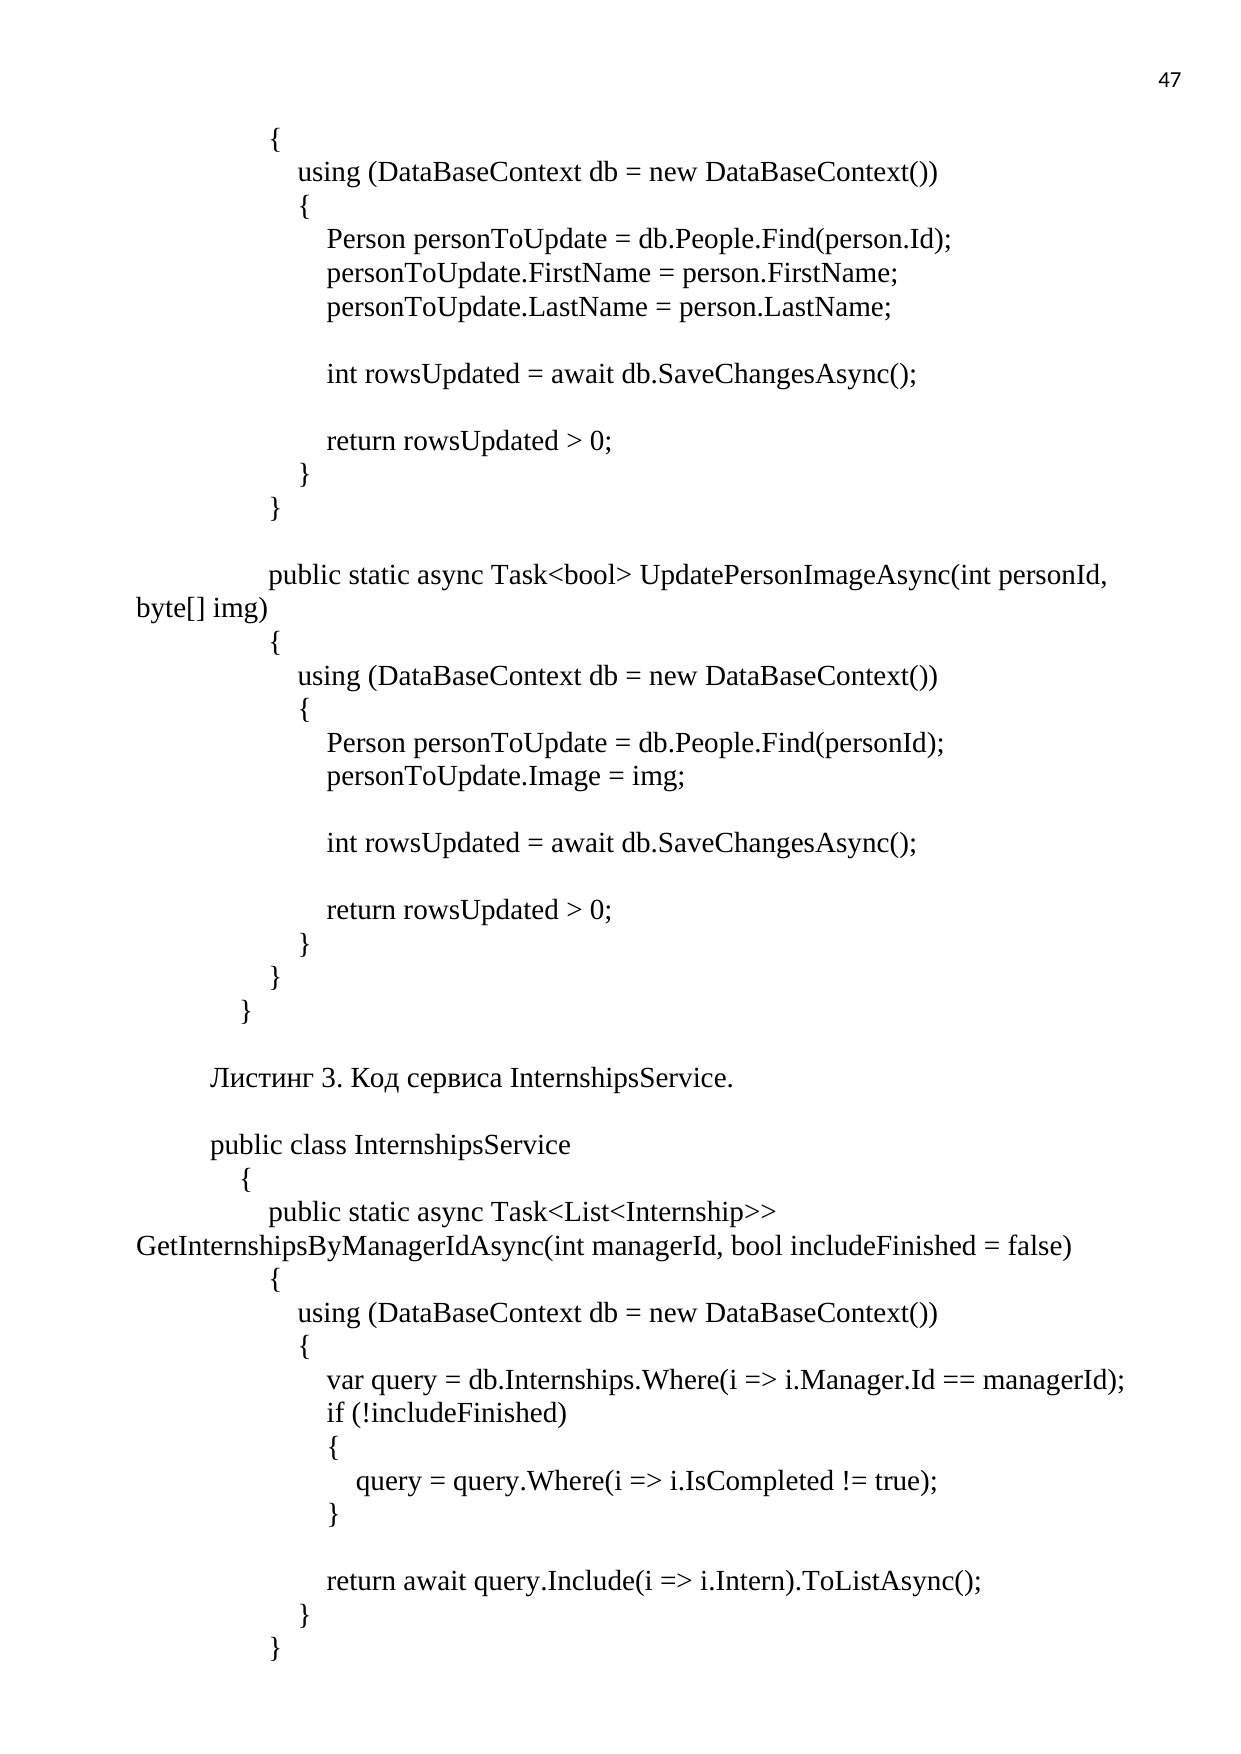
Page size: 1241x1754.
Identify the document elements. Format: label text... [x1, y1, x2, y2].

text { [136, 624, 1181, 658]
text { [136, 1328, 1181, 1362]
text { [136, 1261, 1181, 1295]
text public class InternshipsService [136, 1127, 1181, 1161]
text int rowsUpdated = await db.SaveChangesAsync(); [136, 825, 1181, 859]
text personToUpdate.Image = img; [136, 758, 1181, 792]
text using (DataBaseContext db = new DataBaseContext()) [136, 658, 1181, 691]
text public static async Task<List<Internship>> GetInternshipsByManagerIdAsync(int managerId, bool includeFinished = false) [136, 1194, 1181, 1261]
text { [136, 1161, 1181, 1194]
text { [136, 691, 1181, 725]
text Листинг 3. Код сервиса InternshipsService. [136, 1060, 1181, 1094]
text return await query.Include(i => i.Intern).ToListAsync(); [136, 1563, 1181, 1597]
text } [136, 1496, 1181, 1530]
text public static async Task<bool> UpdatePersonImageAsync(int personId, byte[] img) [136, 557, 1181, 624]
text var query = db.Internships.Where(i => i.Manager.Id == managerId); [136, 1362, 1181, 1396]
text personToUpdate.LastName = person.LastName; [136, 289, 1181, 322]
text personToUpdate.FirstName = person.FirstName; [136, 255, 1181, 289]
text return rowsUpdated > 0; [136, 423, 1181, 456]
text using (DataBaseContext db = new DataBaseContext()) [136, 154, 1181, 188]
text int rowsUpdated = await db.SaveChangesAsync(); [136, 356, 1181, 389]
text } [136, 490, 1181, 523]
text Person personToUpdate = db.People.Find(person.Id); [136, 222, 1181, 255]
text Person personToUpdate = db.People.Find(personId); [136, 725, 1181, 758]
text } [136, 993, 1181, 1027]
text } [136, 926, 1181, 959]
text } [136, 1630, 1181, 1664]
text { [136, 121, 1181, 154]
text return rowsUpdated > 0; [136, 892, 1181, 926]
text } [136, 1597, 1181, 1630]
text } [136, 959, 1181, 993]
text { [136, 1429, 1181, 1463]
text using (DataBaseContext db = new DataBaseContext()) [136, 1295, 1181, 1328]
text { [136, 188, 1181, 222]
text query = query.Where(i => i.IsCompleted != true); [136, 1463, 1181, 1496]
text if (!includeFinished) [136, 1396, 1181, 1429]
text } [136, 456, 1181, 490]
